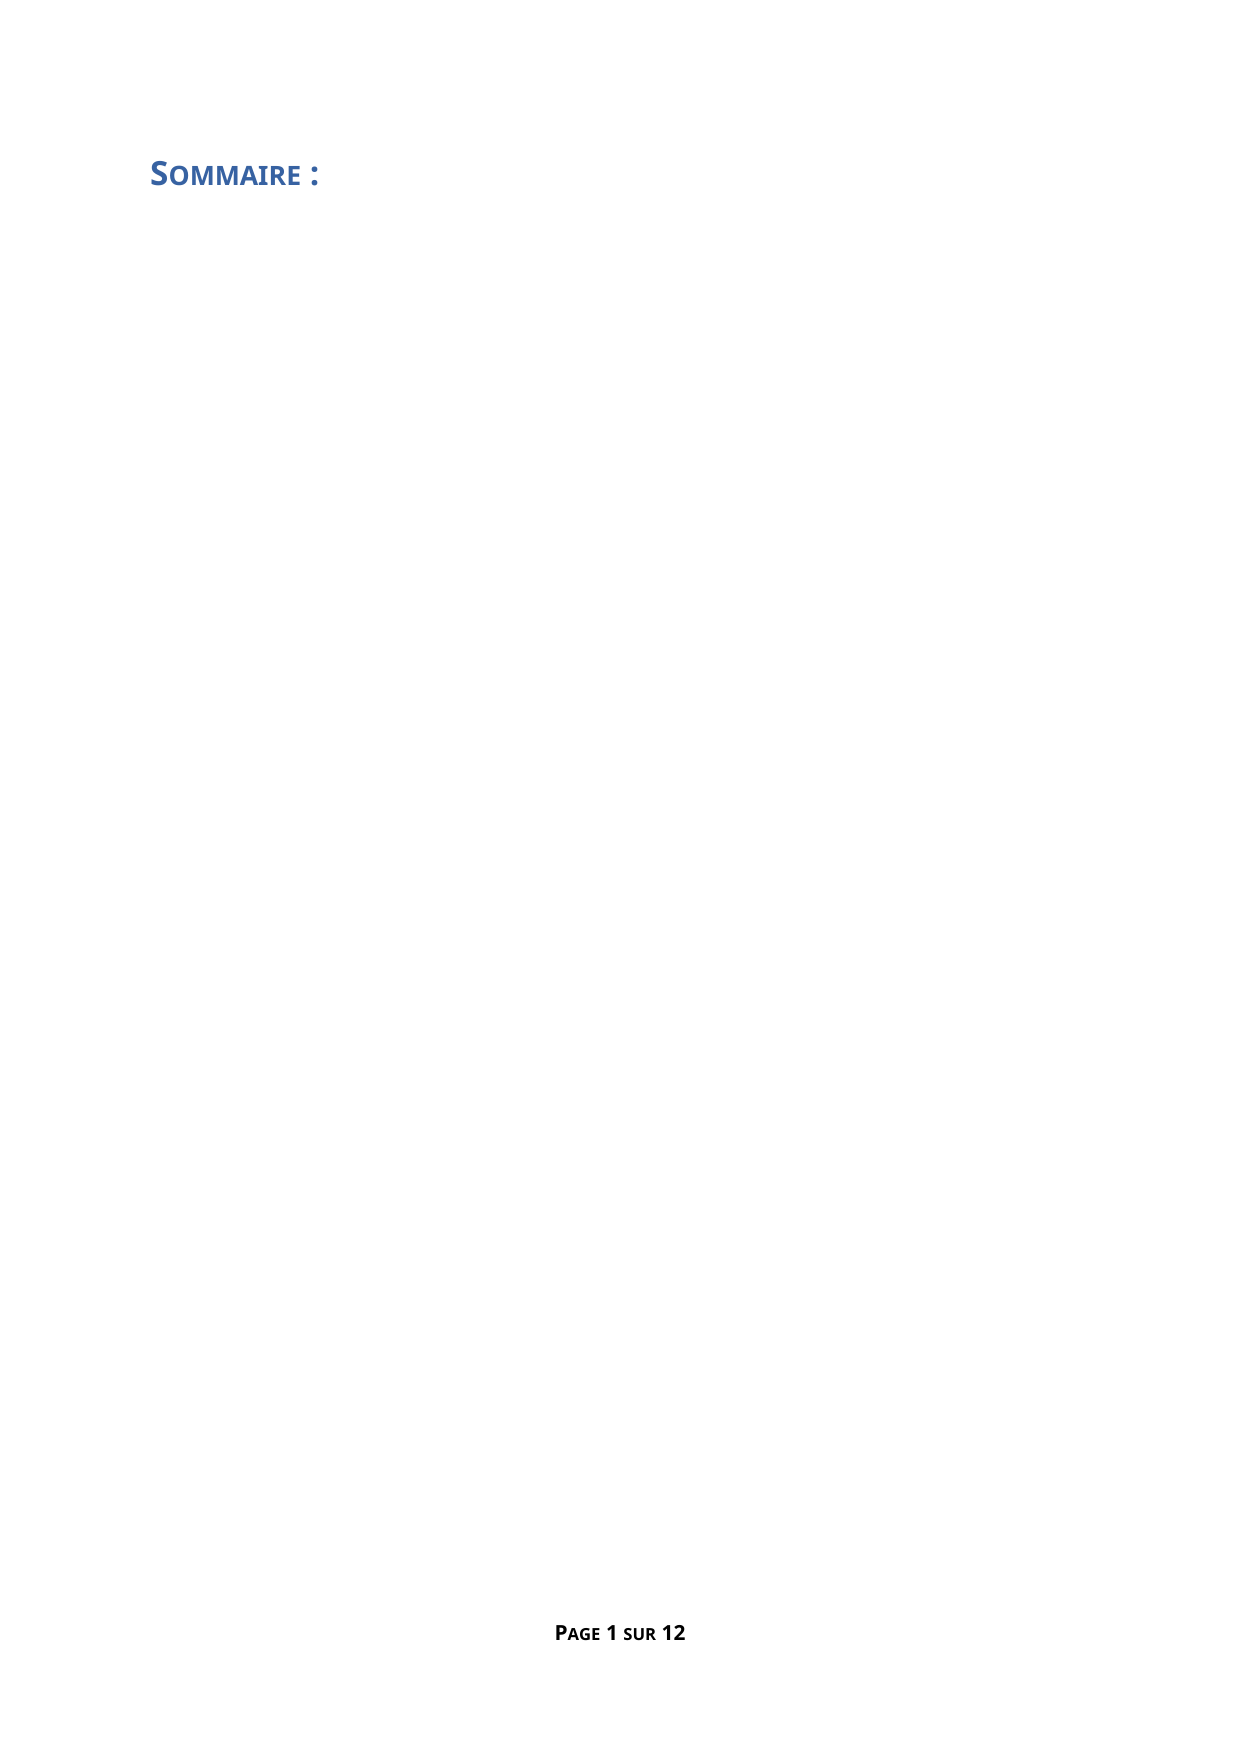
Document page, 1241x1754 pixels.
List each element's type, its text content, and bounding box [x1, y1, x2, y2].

text Sommaire : [150, 150, 1090, 1604]
